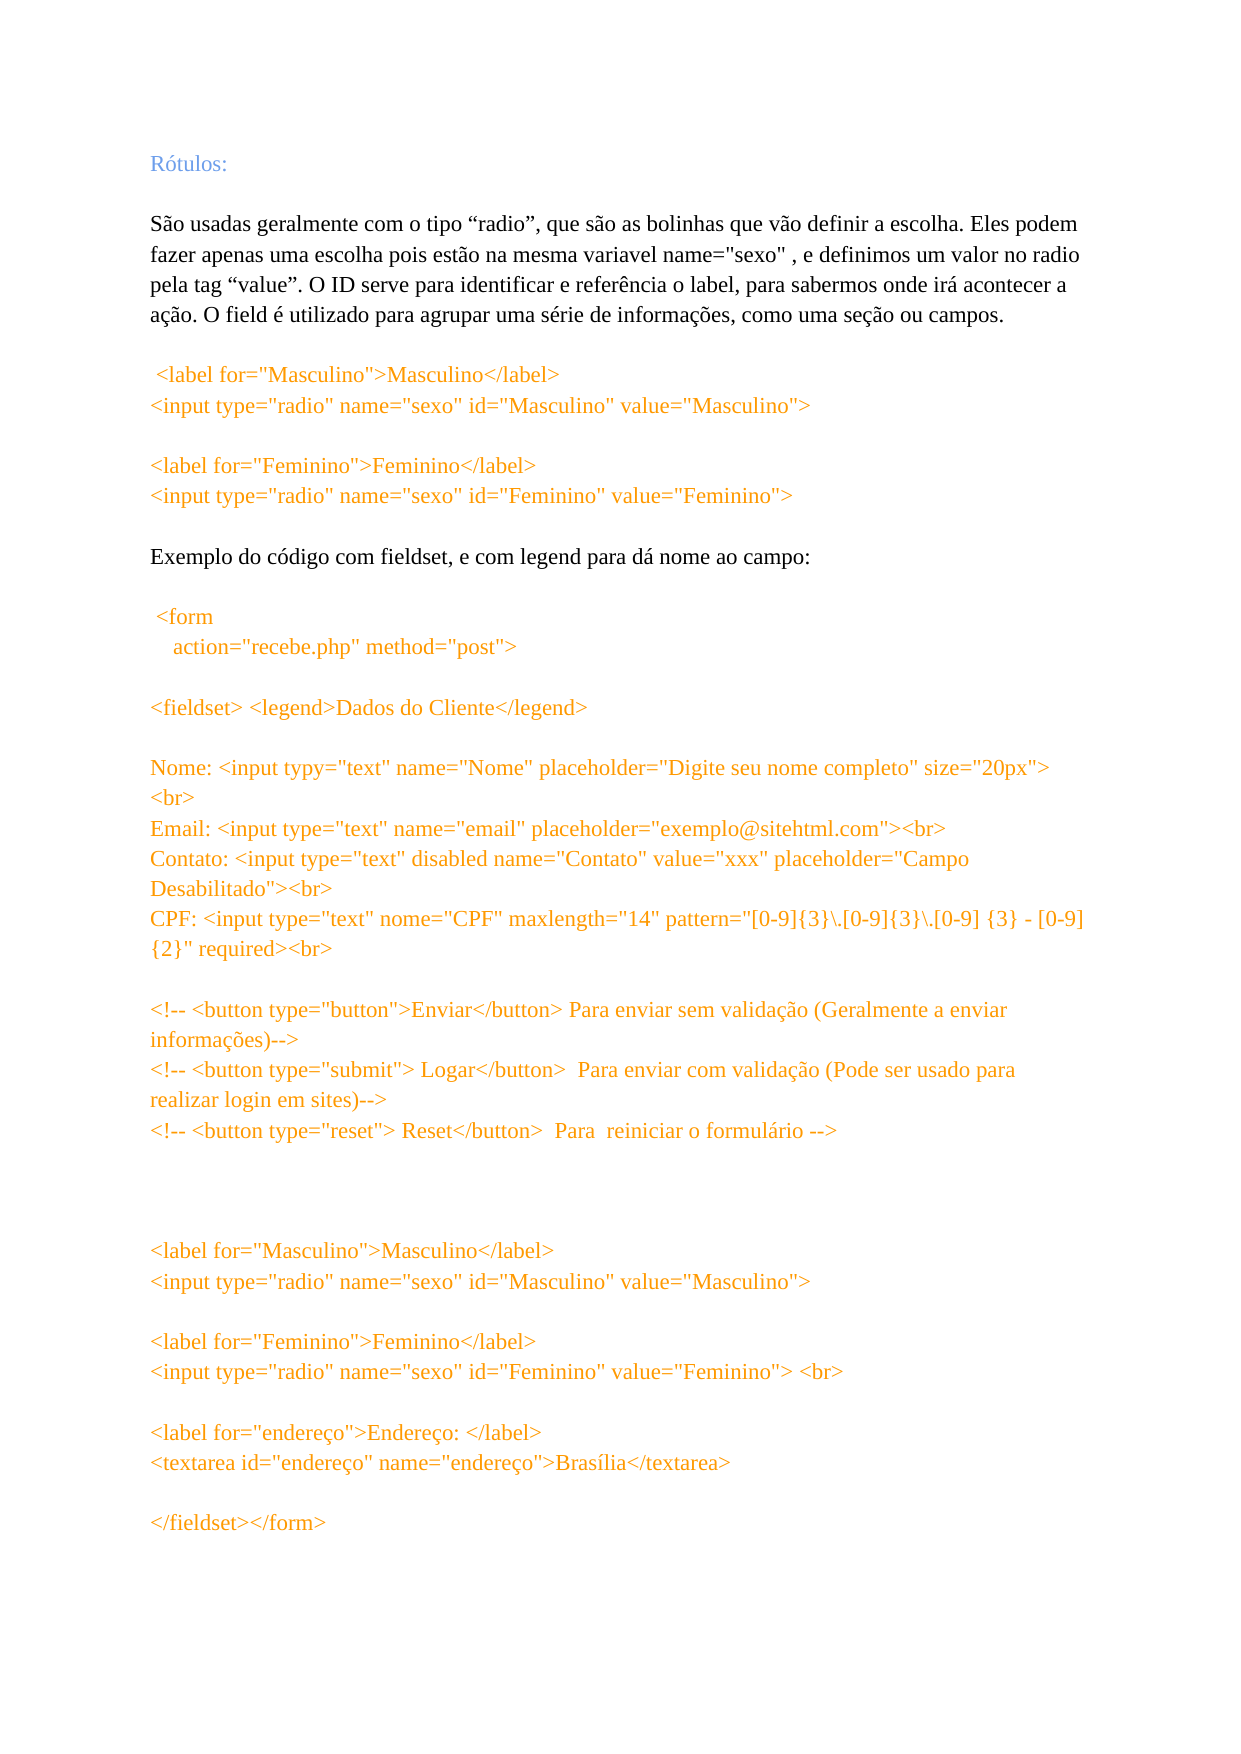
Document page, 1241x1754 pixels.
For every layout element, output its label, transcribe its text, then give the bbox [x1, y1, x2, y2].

text <label for="endereço">Endereço: </label> [150, 1419, 1090, 1445]
text </fieldset></form> [150, 1509, 1090, 1536]
text <label for="Feminino">Feminino</label> [150, 1328, 1090, 1354]
text Exemplo do código com fieldset, e com legend para dá nome ao campo: [150, 543, 1090, 569]
text <textarea id="endereço" name="endereço">Brasília</textarea> [150, 1449, 1090, 1475]
text <input type="radio" name="sexo" id="Feminino" value="Feminino"> <br> [150, 1358, 1090, 1385]
text Contato: <input type="text" disabled name="Contato" value="xxx" placeholder="Campo Desabilitado"><br> [150, 845, 1090, 901]
text <label for="Masculino">Masculino</label> [150, 361, 1090, 388]
text <label for="Masculino">Masculino</label> [150, 1237, 1090, 1264]
text São usadas geralmente com o tipo “radio”, que são as bolinhas que vão definir a escolha. Eles podem fazer apenas uma escolha pois estão na mesma variavel name="sexo" , e definimos um valor no radio pela tag “value”. O ID serve para identificar e referência o label, para sabermos onde irá acontecer a ação. O field é utilizado para agrupar uma série de informações, como uma seção ou campos. [150, 210, 1090, 327]
text <!-- <button type="reset"> Reset</button> Para reiniciar o formulário --> [150, 1117, 1090, 1143]
text <fieldset> <legend>Dados do Cliente</legend> [150, 694, 1090, 720]
text Rótulos: [150, 150, 1090, 176]
text <label for="Feminino">Feminino</label> [150, 452, 1090, 478]
text Nome: <input typy="text" name="Nome" placeholder="Digite seu nome completo" size="20px"> <br> [150, 754, 1090, 811]
text <form [150, 603, 1090, 629]
text action="recebe.php" method="post"> [150, 633, 1090, 660]
text Email: <input type="text" name="email" placeholder="exemplo@sitehtml.com"><br> [150, 814, 1090, 841]
text <input type="radio" name="sexo" id="Feminino" value="Feminino"> [150, 482, 1090, 509]
text CPF: <input type="text" nome="CPF" maxlength="14" pattern="[0-9]{3}\.[0-9]{3}\.[0-9] {3} - [0-9] {2}" required><br> [150, 905, 1090, 962]
text <!-- <button type="submit"> Logar</button> Para enviar com validação (Pode ser usado para realizar login em sites)--> [150, 1056, 1090, 1113]
text <!-- <button type="button">Enviar</button> Para enviar sem validação (Geralmente a enviar informações)--> [150, 996, 1090, 1052]
text <input type="radio" name="sexo" id="Masculino" value="Masculino"> [150, 1268, 1090, 1294]
text <input type="radio" name="sexo" id="Masculino" value="Masculino"> [150, 392, 1090, 418]
